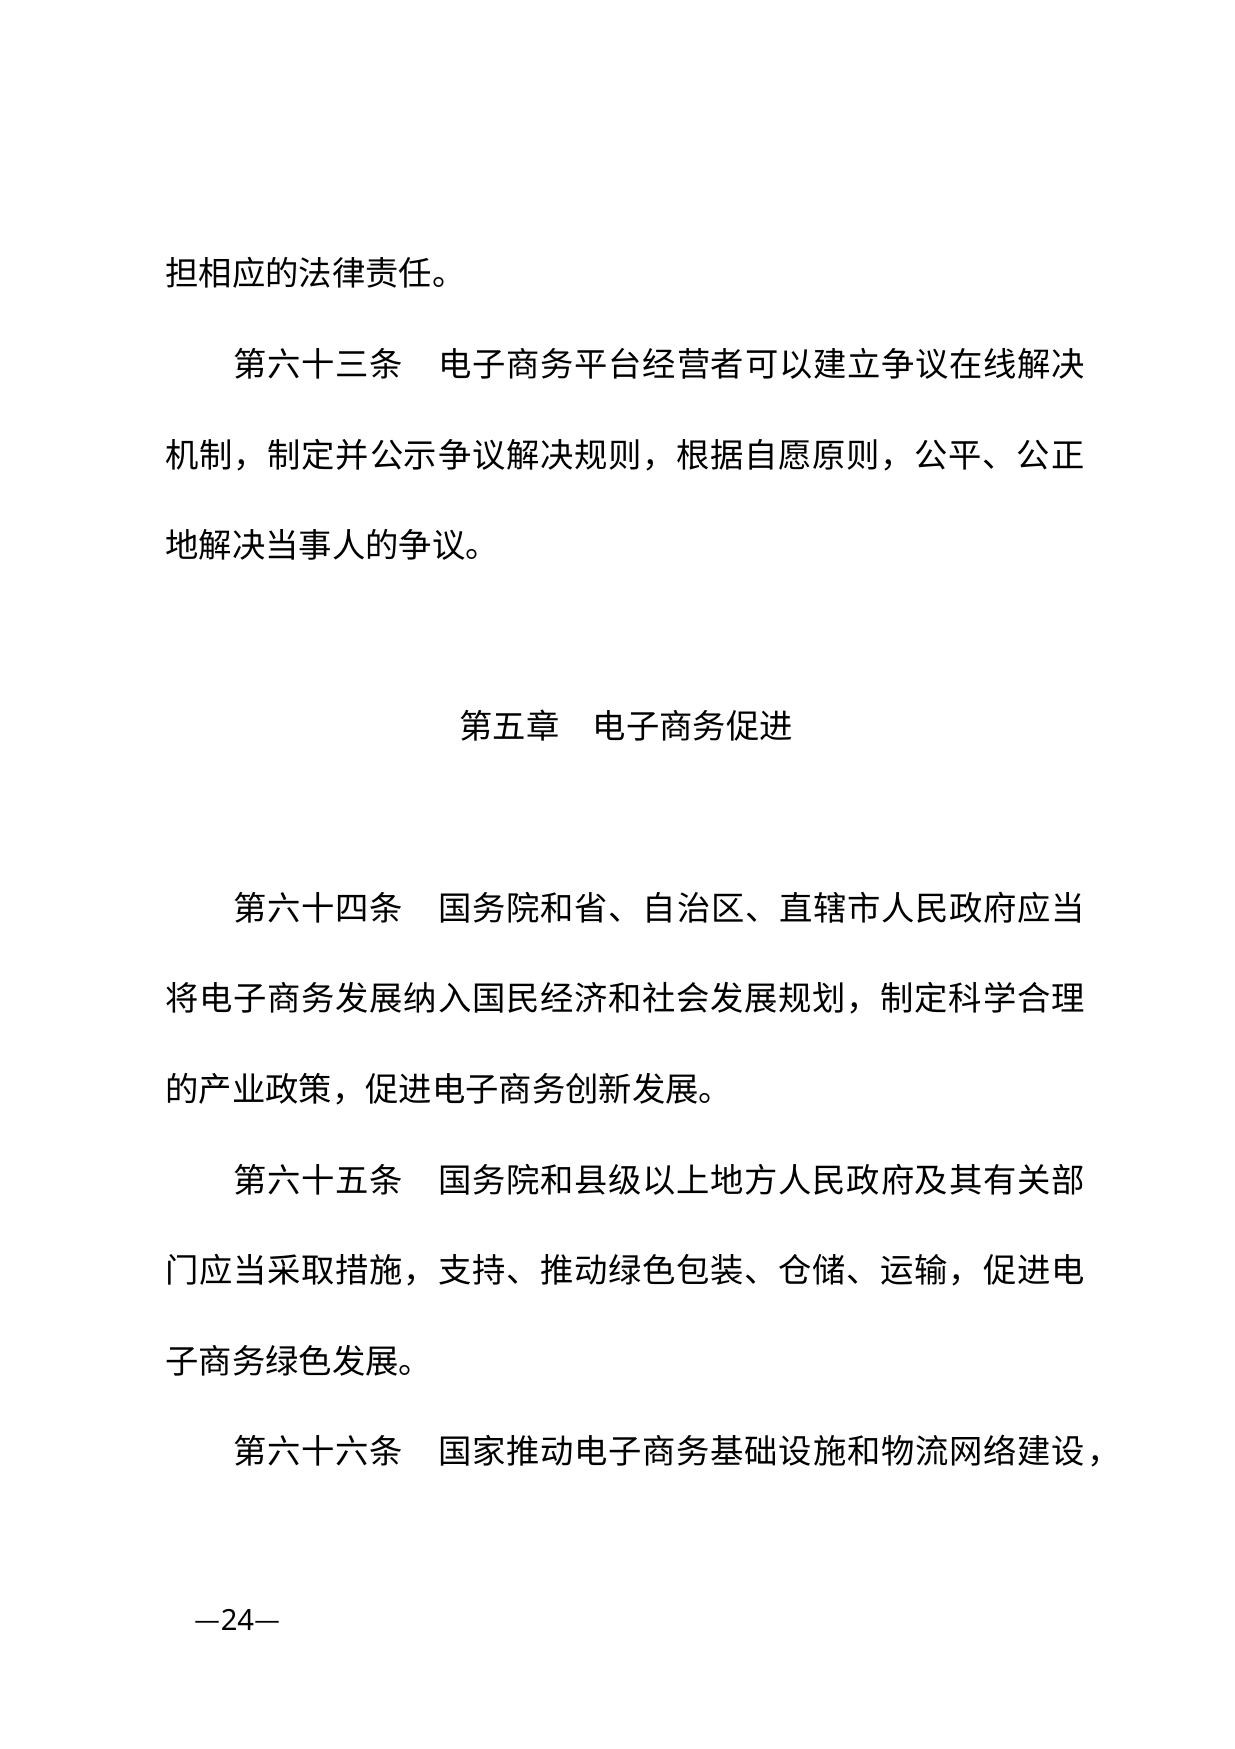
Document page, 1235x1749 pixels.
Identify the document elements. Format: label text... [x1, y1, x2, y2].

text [165, 226, 1087, 317]
text 第五章 电子商务促进 [165, 679, 1087, 770]
text 第六十五条 国务院和县级以上地方人民政府及其有关部门应当采取措施，支持、推动绿色包装、仓储、运输，促进电子商务绿色发展。 [165, 1132, 1087, 1404]
text 第六十三条 电子商务平台经营者可以建立争议在线解决机制，制定并公示争议解决规则，根据自愿原则，公平、公正地解决当事人的争议。 [165, 317, 1087, 588]
text 第六十四条 国务院和省、自治区、直辖市人民政府应当将电子商务发展纳入国民经济和社会发展规划，制定科学合理的产业政策，促进电子商务创新发展。 [165, 860, 1087, 1132]
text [165, 1404, 1087, 1495]
